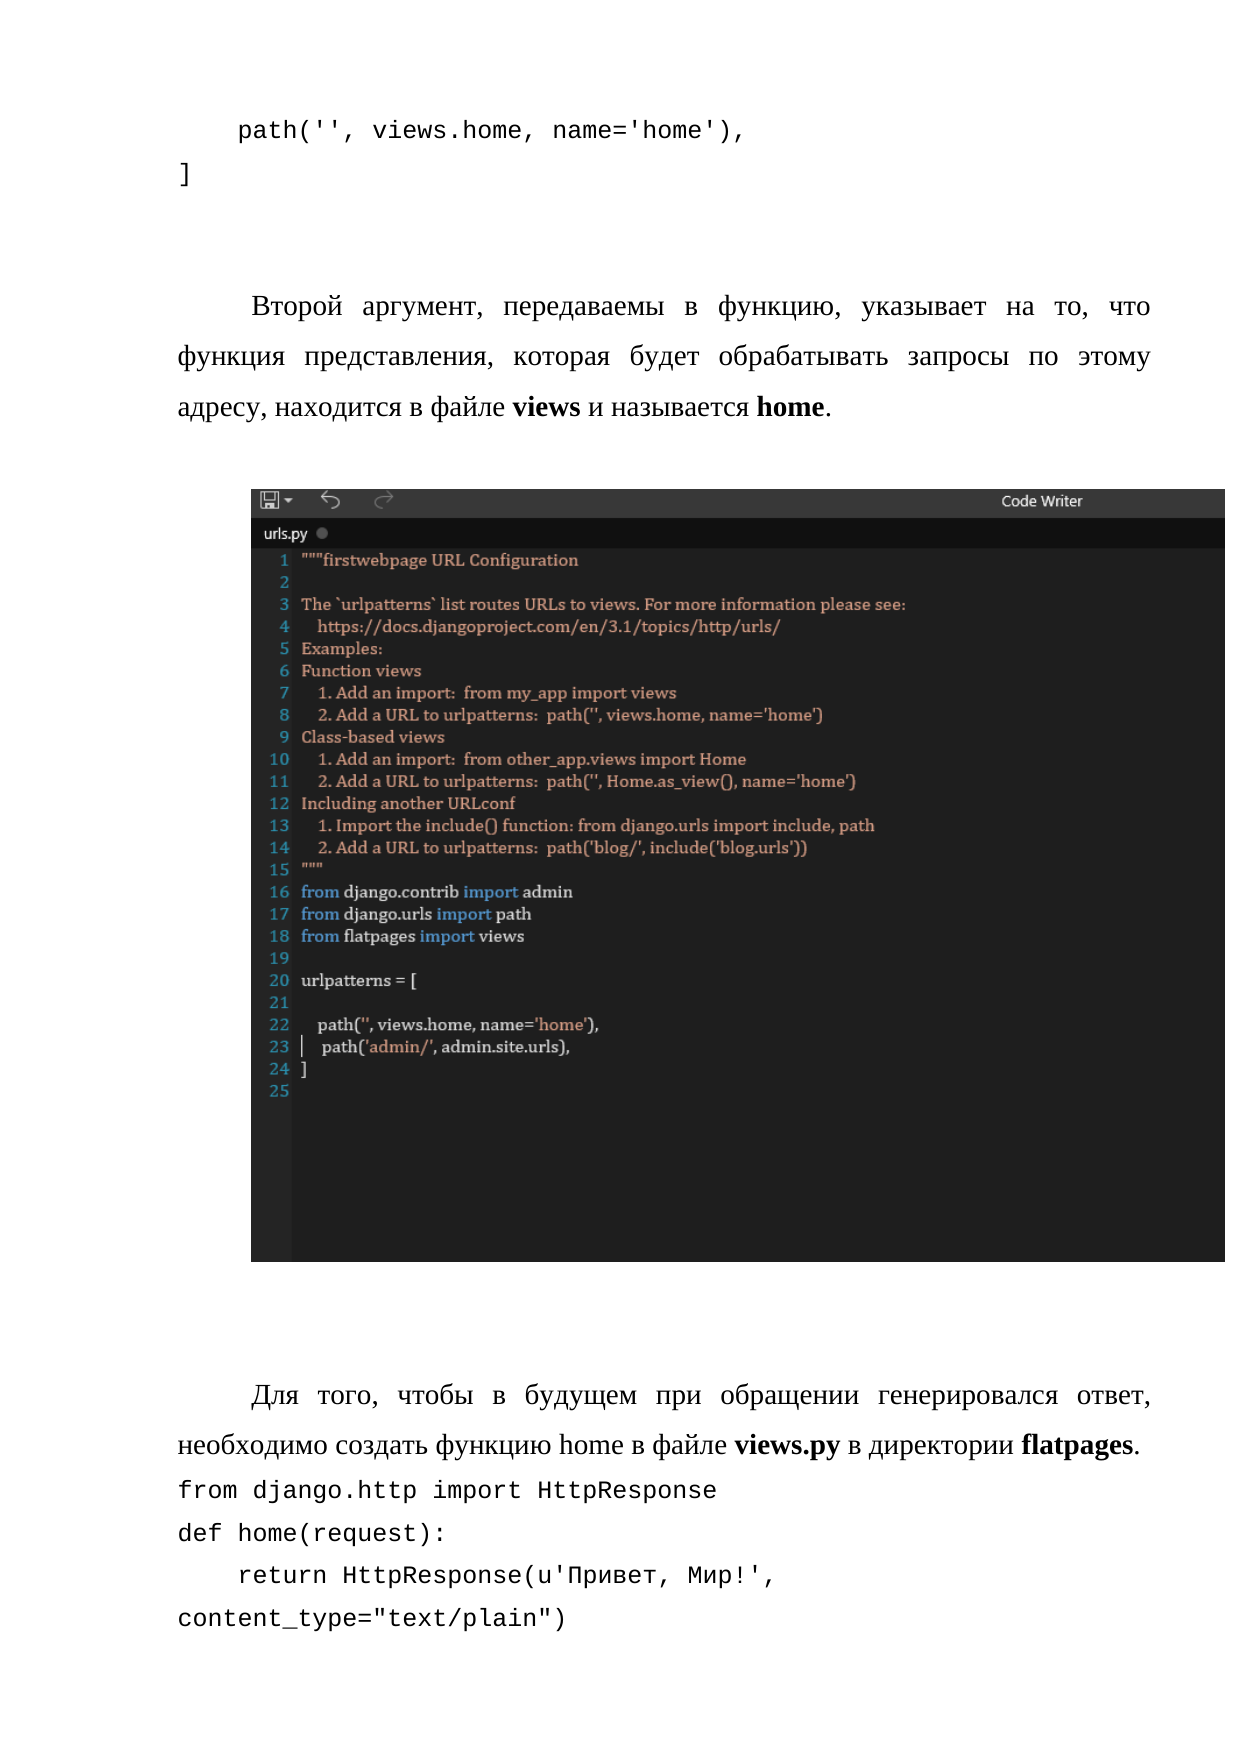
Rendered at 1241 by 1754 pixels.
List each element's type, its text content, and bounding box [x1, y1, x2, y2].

text from django.http import HttpResponse [177, 1478, 1152, 1506]
text Для того, чтобы в будущем при обращении генерировался ответ, необходимо создать функцию home в файле views.py в директории flatpages. [177, 1377, 1152, 1461]
text def home(request): [177, 1520, 1152, 1548]
picture [251, 489, 1225, 1262]
text Второй аргумент, передаваемы в функцию, указывает на то, что функция представления, которая будет обрабатывать запросы по этому адресу, находится в файле views и называется home. [177, 288, 1152, 422]
text path('', views.home, name='home'), [177, 118, 1152, 146]
text ] [177, 161, 1152, 189]
text return HttpResponse(u'Привет, Мир!', content_type="text/plain") [177, 1563, 1152, 1633]
